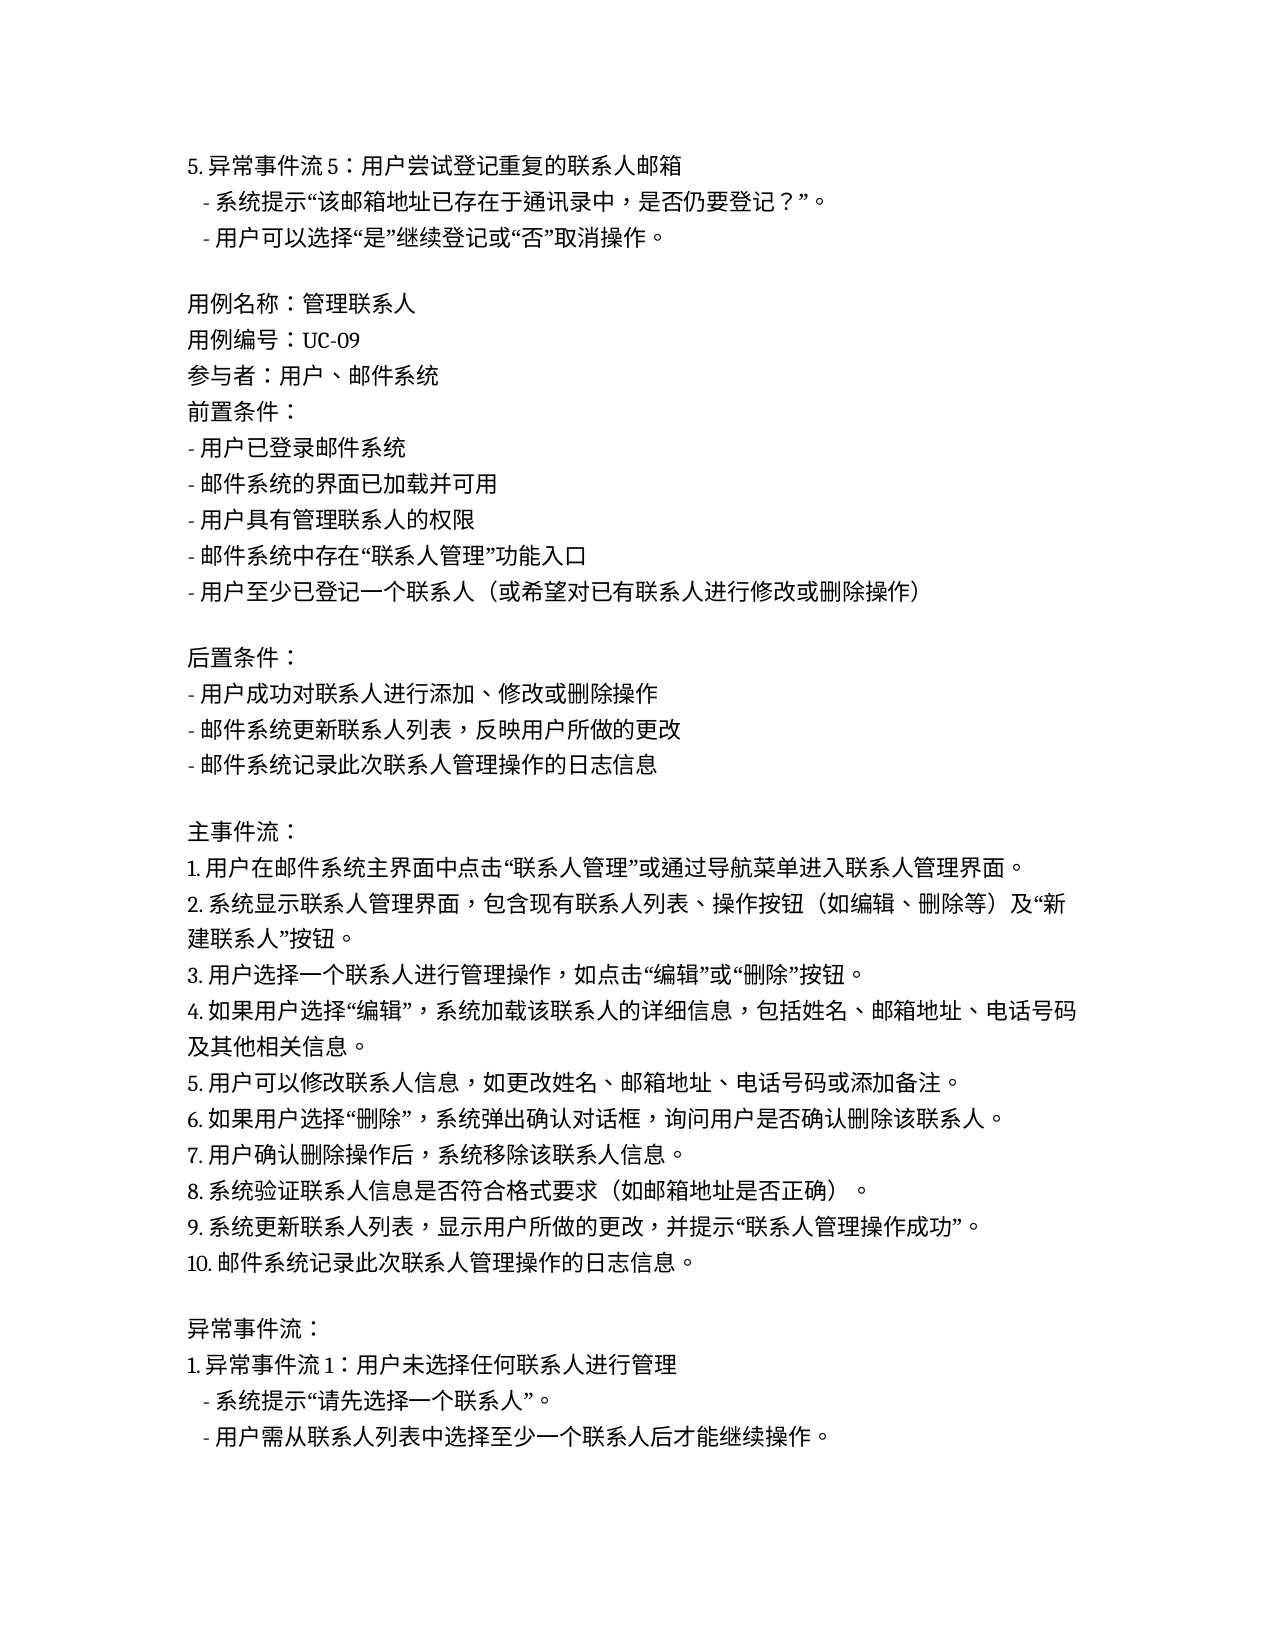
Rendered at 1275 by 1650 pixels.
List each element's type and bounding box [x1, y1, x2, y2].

text [187, 150, 1087, 1482]
